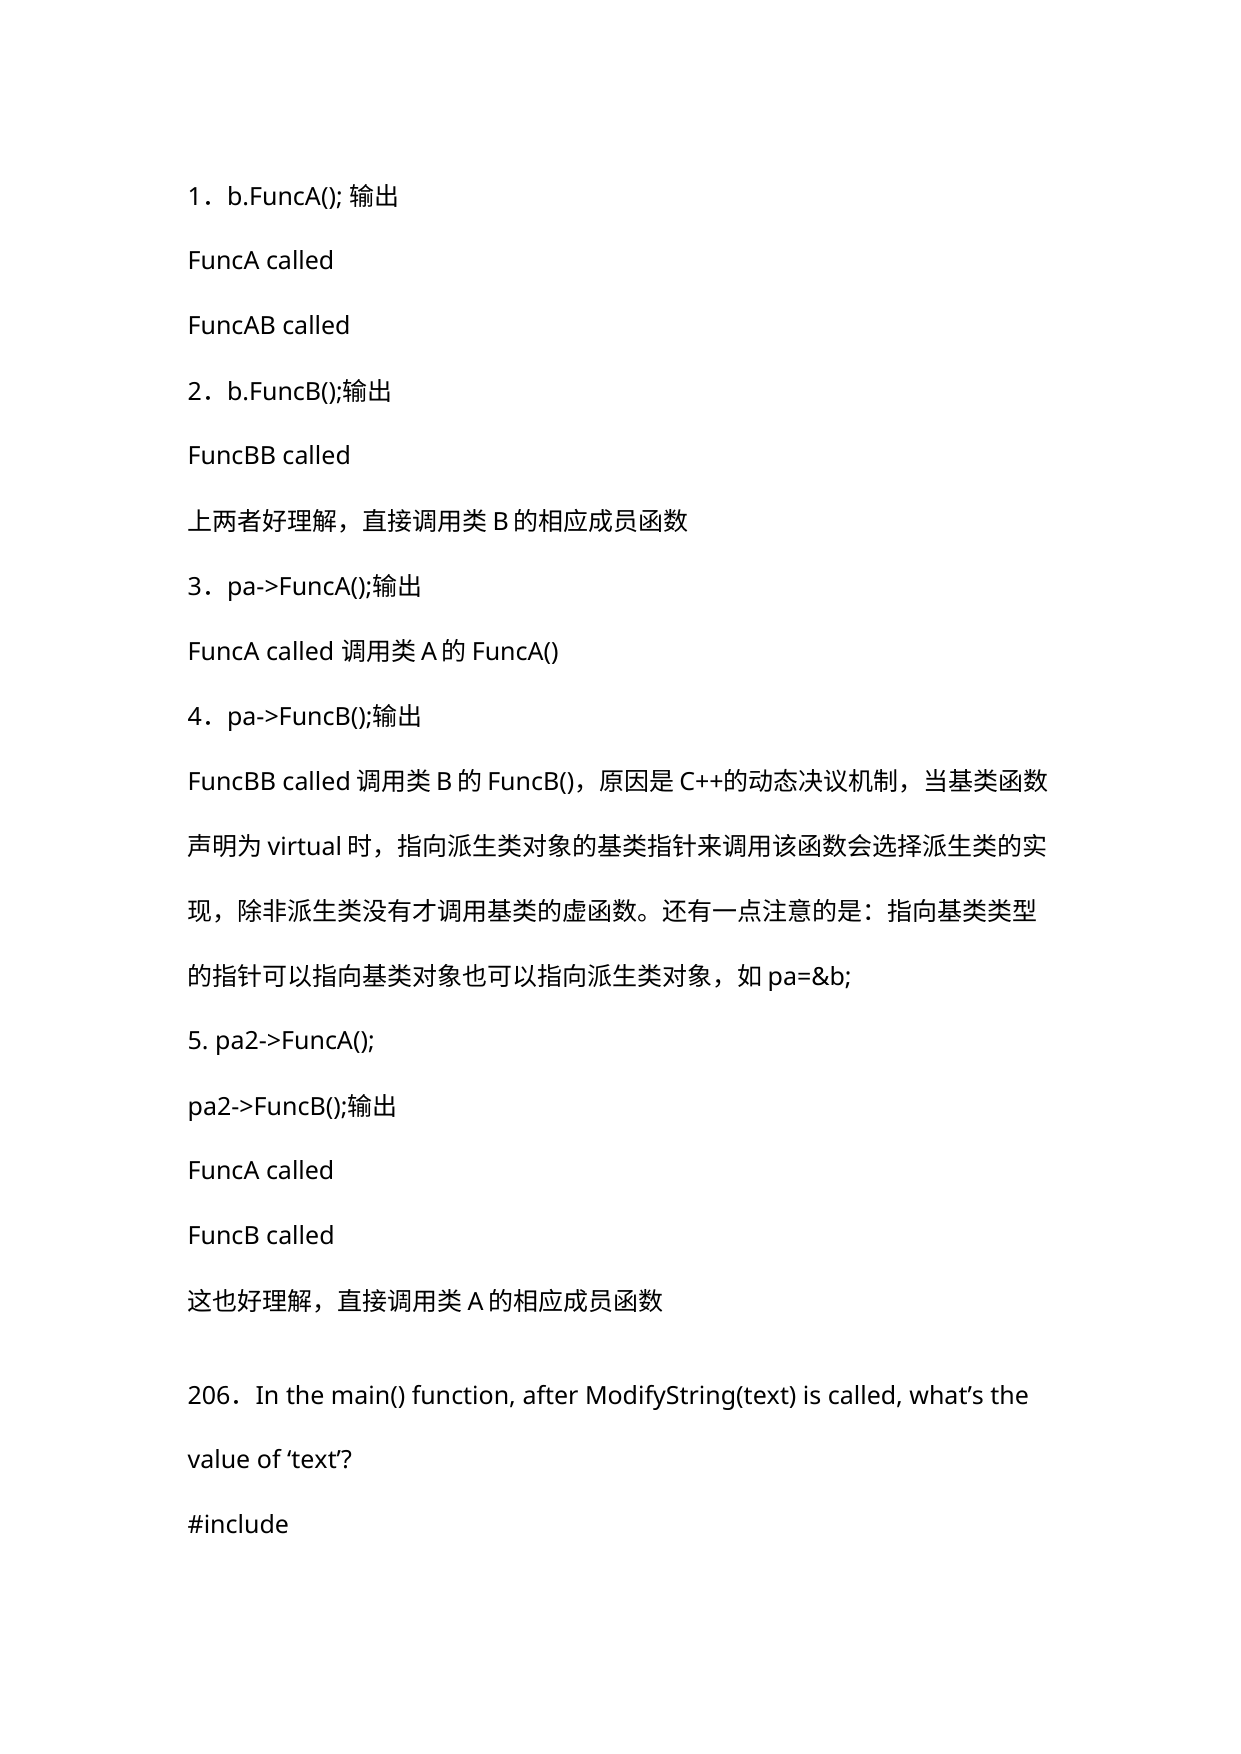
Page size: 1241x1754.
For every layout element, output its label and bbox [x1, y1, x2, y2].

text [187, 1361, 1053, 1556]
text [187, 162, 1053, 1332]
